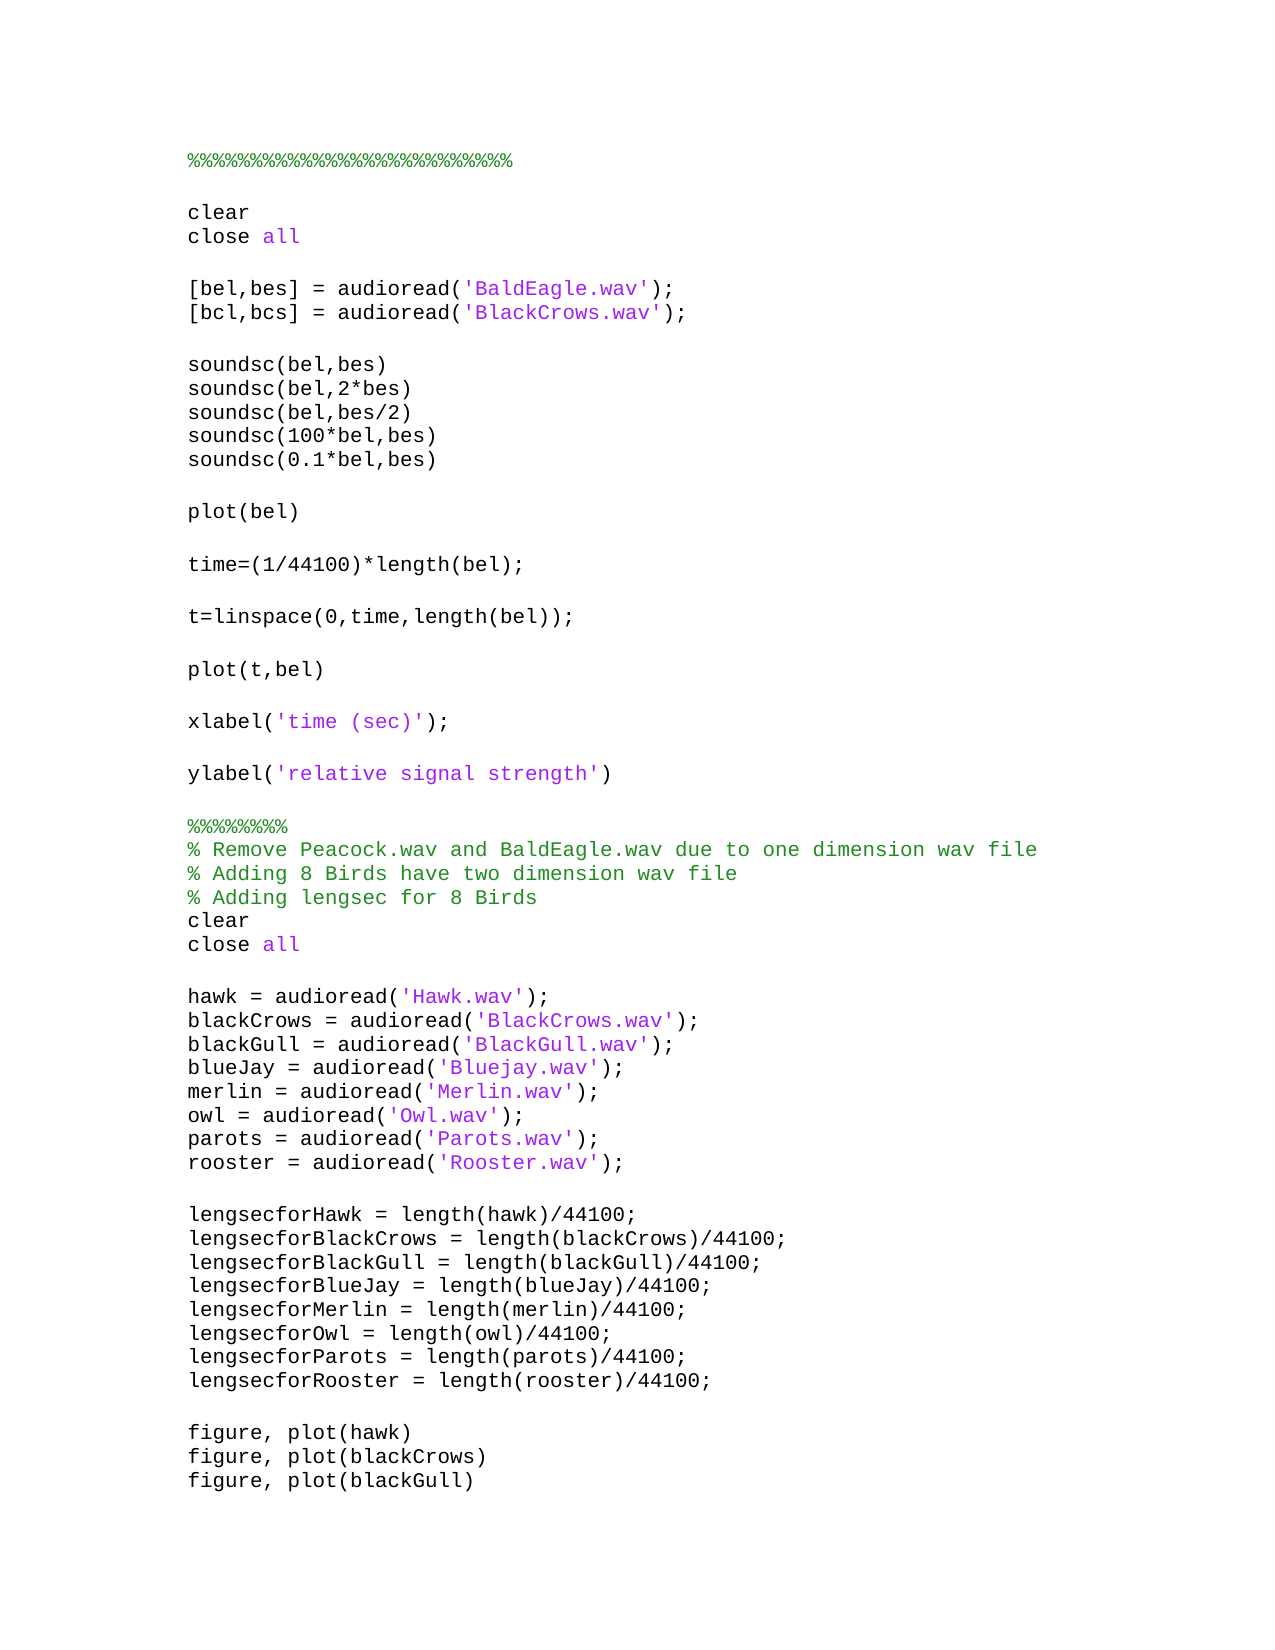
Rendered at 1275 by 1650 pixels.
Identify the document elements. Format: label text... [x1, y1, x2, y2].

text lengsecforHawk = length(hawk)/44100; [187, 1204, 1087, 1228]
text ylabel('relative signal strength') [187, 763, 1087, 787]
text blackGull = audioread('BlackGull.wav'); [187, 1034, 1087, 1057]
text time=(1/44100)*length(bel); [187, 554, 1087, 577]
text [bel,bes] = audioread('BaldEagle.wav'); [187, 278, 1087, 302]
text close all [187, 226, 1087, 250]
text blueJay = audioread('Bluejay.wav'); [187, 1057, 1087, 1081]
text rooster = audioread('Rooster.wav'); [187, 1152, 1087, 1176]
text % Adding lengsec for 8 Birds [187, 887, 1087, 910]
text % Adding 8 Birds have two dimension wav file [187, 863, 1087, 887]
text % Remove Peacock.wav and BaldEagle.wav due to one dimension wav file [187, 839, 1087, 863]
text %%%%%%%%%%%%%%%%%%%%%%%%%% [187, 150, 1087, 174]
text hawk = audioread('Hawk.wav'); [187, 986, 1087, 1010]
text blackCrows = audioread('BlackCrows.wav'); [187, 1010, 1087, 1034]
text [bcl,bcs] = audioread('BlackCrows.wav'); [187, 302, 1087, 326]
text soundsc(bel,bes/2) [187, 402, 1087, 425]
text lengsecforBlueJay = length(blueJay)/44100; [187, 1275, 1087, 1299]
text plot(bel) [187, 501, 1087, 525]
text lengsecforParots = length(parots)/44100; [187, 1346, 1087, 1370]
text figure, plot(blackCrows) [187, 1446, 1087, 1469]
text xlabel('time (sec)'); [187, 711, 1087, 735]
text lengsecforRooster = length(rooster)/44100; [187, 1370, 1087, 1393]
text owl = audioread('Owl.wav'); [187, 1105, 1087, 1128]
text figure, plot(blackGull) [187, 1469, 1087, 1493]
text soundsc(0.1*bel,bes) [187, 449, 1087, 473]
text %%%%%%%% [187, 816, 1087, 839]
text soundsc(bel,bes) [187, 354, 1087, 378]
text soundsc(100*bel,bes) [187, 425, 1087, 449]
text parots = audioread('Parots.wav'); [187, 1128, 1087, 1152]
text figure, plot(hawk) [187, 1422, 1087, 1446]
text close all [187, 934, 1087, 958]
text t=linspace(0,time,length(bel)); [187, 606, 1087, 630]
text clear [187, 910, 1087, 934]
text merlin = audioread('Merlin.wav'); [187, 1081, 1087, 1105]
text clear [187, 202, 1087, 226]
text lengsecforBlackGull = length(blackGull)/44100; [187, 1252, 1087, 1275]
text lengsecforBlackCrows = length(blackCrows)/44100; [187, 1228, 1087, 1252]
text soundsc(bel,2*bes) [187, 378, 1087, 402]
text lengsecforMerlin = length(merlin)/44100; [187, 1299, 1087, 1323]
text lengsecforOwl = length(owl)/44100; [187, 1323, 1087, 1346]
text plot(t,bel) [187, 659, 1087, 682]
